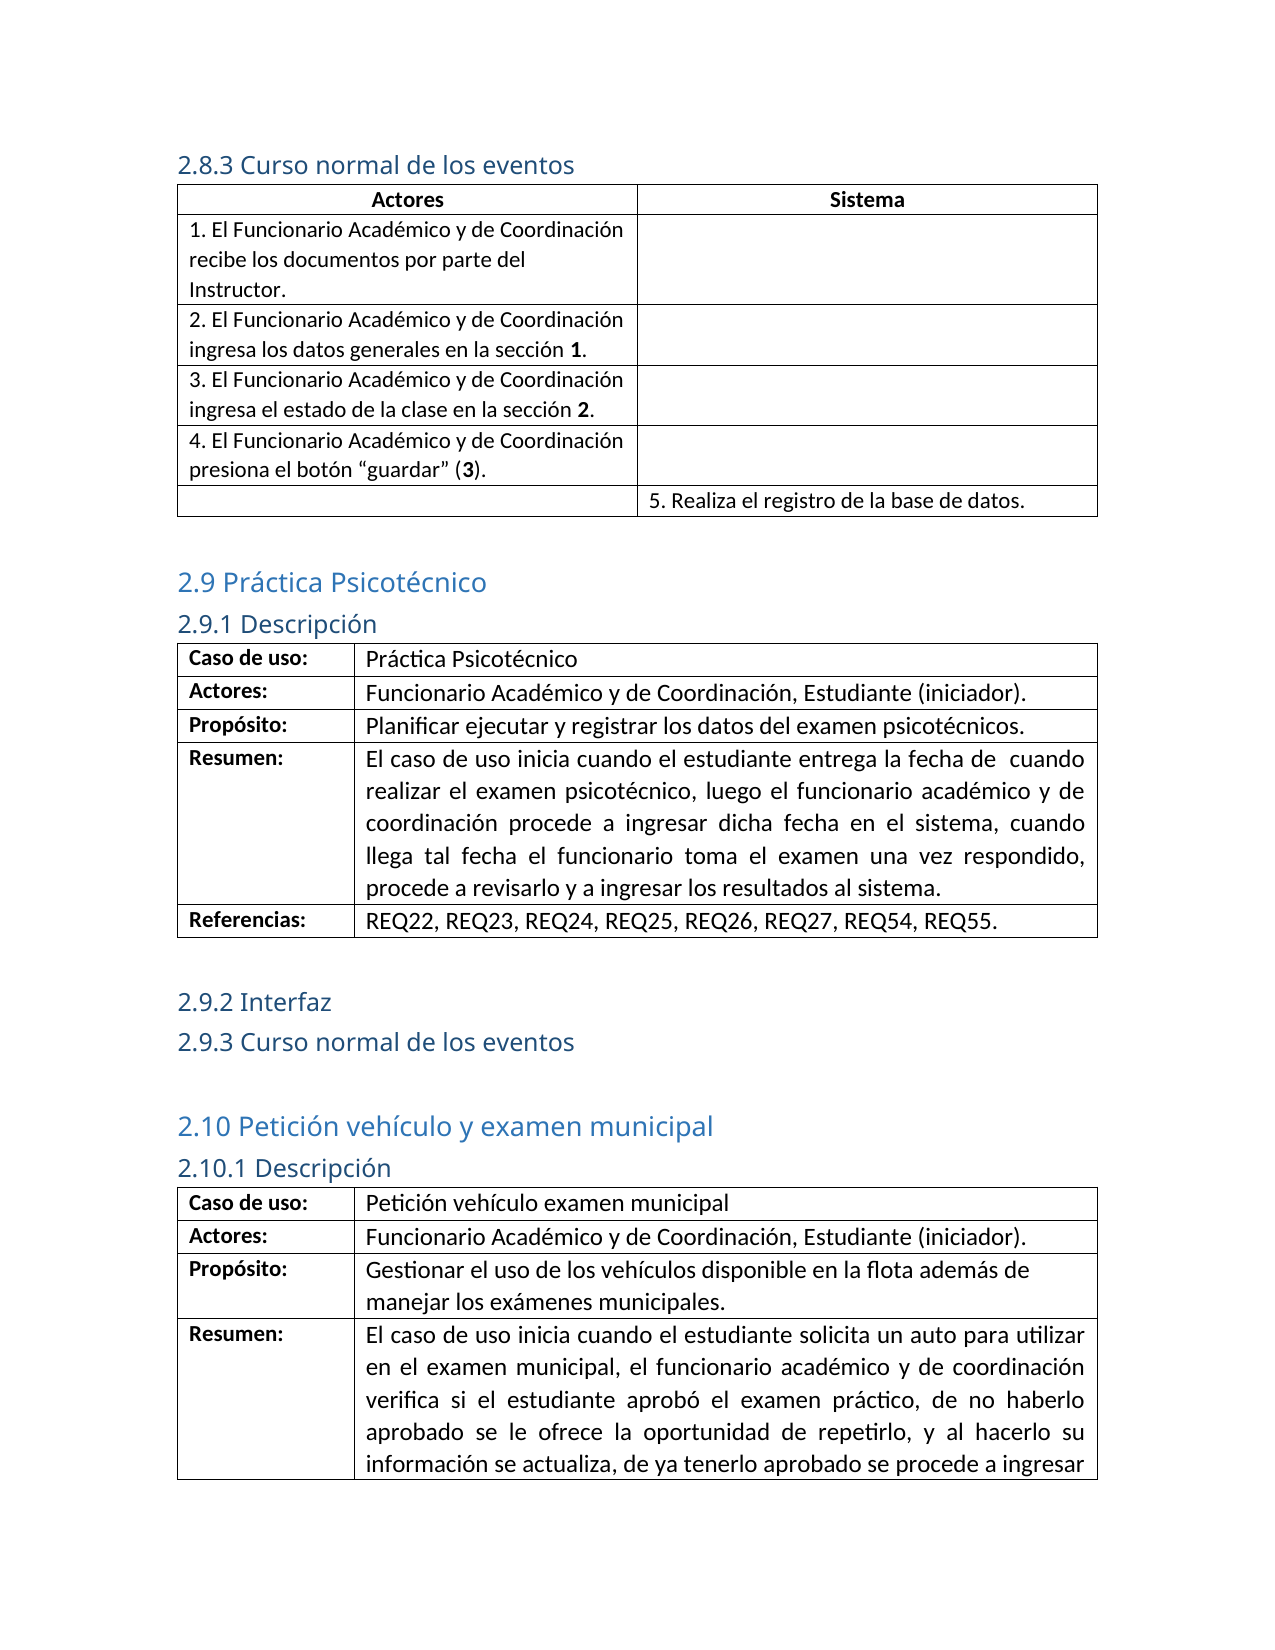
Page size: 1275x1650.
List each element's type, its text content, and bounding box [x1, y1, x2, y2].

table_header Caso de uso: [178, 1188, 354, 1220]
table_cell 3. El Funcionario Académico y de Coordinación ingresa el estado de la clase en la sección 2. [178, 366, 637, 425]
table_cell Gestionar el uso de los vehículos disponible en la flota además de manejar los exámenes municipales. [355, 1254, 1097, 1318]
table_cell Actores: [178, 677, 354, 709]
table_header Petición vehículo examen municipal [355, 1188, 1097, 1220]
table_cell Actores: [178, 1221, 354, 1253]
table_cell Planificar ejecutar y registrar los datos del examen psicotécnicos. [355, 710, 1097, 742]
table_cell Resumen: [178, 1319, 354, 1479]
table_cell Funcionario Académico y de Coordinación, Estudiante (iniciador). [355, 1221, 1097, 1253]
subtitle 2.9 Práctica Psicotécnico [177, 563, 1098, 600]
table_cell Referencias: [178, 905, 354, 937]
table_cell 4. El Funcionario Académico y de Coordinación presiona el botón “guardar” (3). [178, 426, 637, 485]
table_cell [638, 426, 1097, 485]
table_header Actores [178, 185, 637, 214]
subtitle 2.9.2 Interfaz [177, 985, 1098, 1019]
subtitle 2.10 Petición vehículo y examen municipal [177, 1107, 1098, 1144]
table_cell 1. El Funcionario Académico y de Coordinación recibe los documentos por parte del Instructor. [178, 215, 637, 304]
table_cell 5. Realiza el registro de la base de datos. [638, 486, 1097, 516]
table_cell Propósito: [178, 710, 354, 742]
subtitle 2.9.1 Descripción [177, 606, 1098, 641]
subtitle 2.9.3 Curso normal de los eventos [177, 1025, 1098, 1059]
table_cell 2. El Funcionario Académico y de Coordinación ingresa los datos generales en la sección 1. [178, 305, 637, 364]
table_cell Propósito: [178, 1254, 354, 1318]
subtitle 2.8.3 Curso normal de los eventos [177, 148, 1098, 182]
table_cell REQ22, REQ23, REQ24, REQ25, REQ26, REQ27, REQ54, REQ55. [355, 905, 1097, 937]
table_cell [638, 215, 1097, 304]
table_cell Resumen: [178, 743, 354, 904]
table_cell [638, 366, 1097, 425]
table_cell Funcionario Académico y de Coordinación, Estudiante (iniciador). [355, 677, 1097, 709]
table_header Sistema [638, 185, 1097, 214]
table_cell [178, 486, 637, 516]
table_header Práctica Psicotécnico [355, 644, 1097, 676]
table_cell El caso de uso inicia cuando el estudiante entrega la fecha de cuando realizar el examen psicotécnico, luego el funcionario académico y de coordinación procede a ingresar dicha fecha en el sistema, cuando llega tal fecha el funcionario toma el examen una vez respondido, procede a revisarlo y a ingresar los resultados al sistema. [355, 743, 1097, 904]
table_cell [638, 305, 1097, 364]
subtitle 2.10.1 Descripción [177, 1151, 1098, 1184]
table_header Caso de uso: [178, 644, 354, 676]
